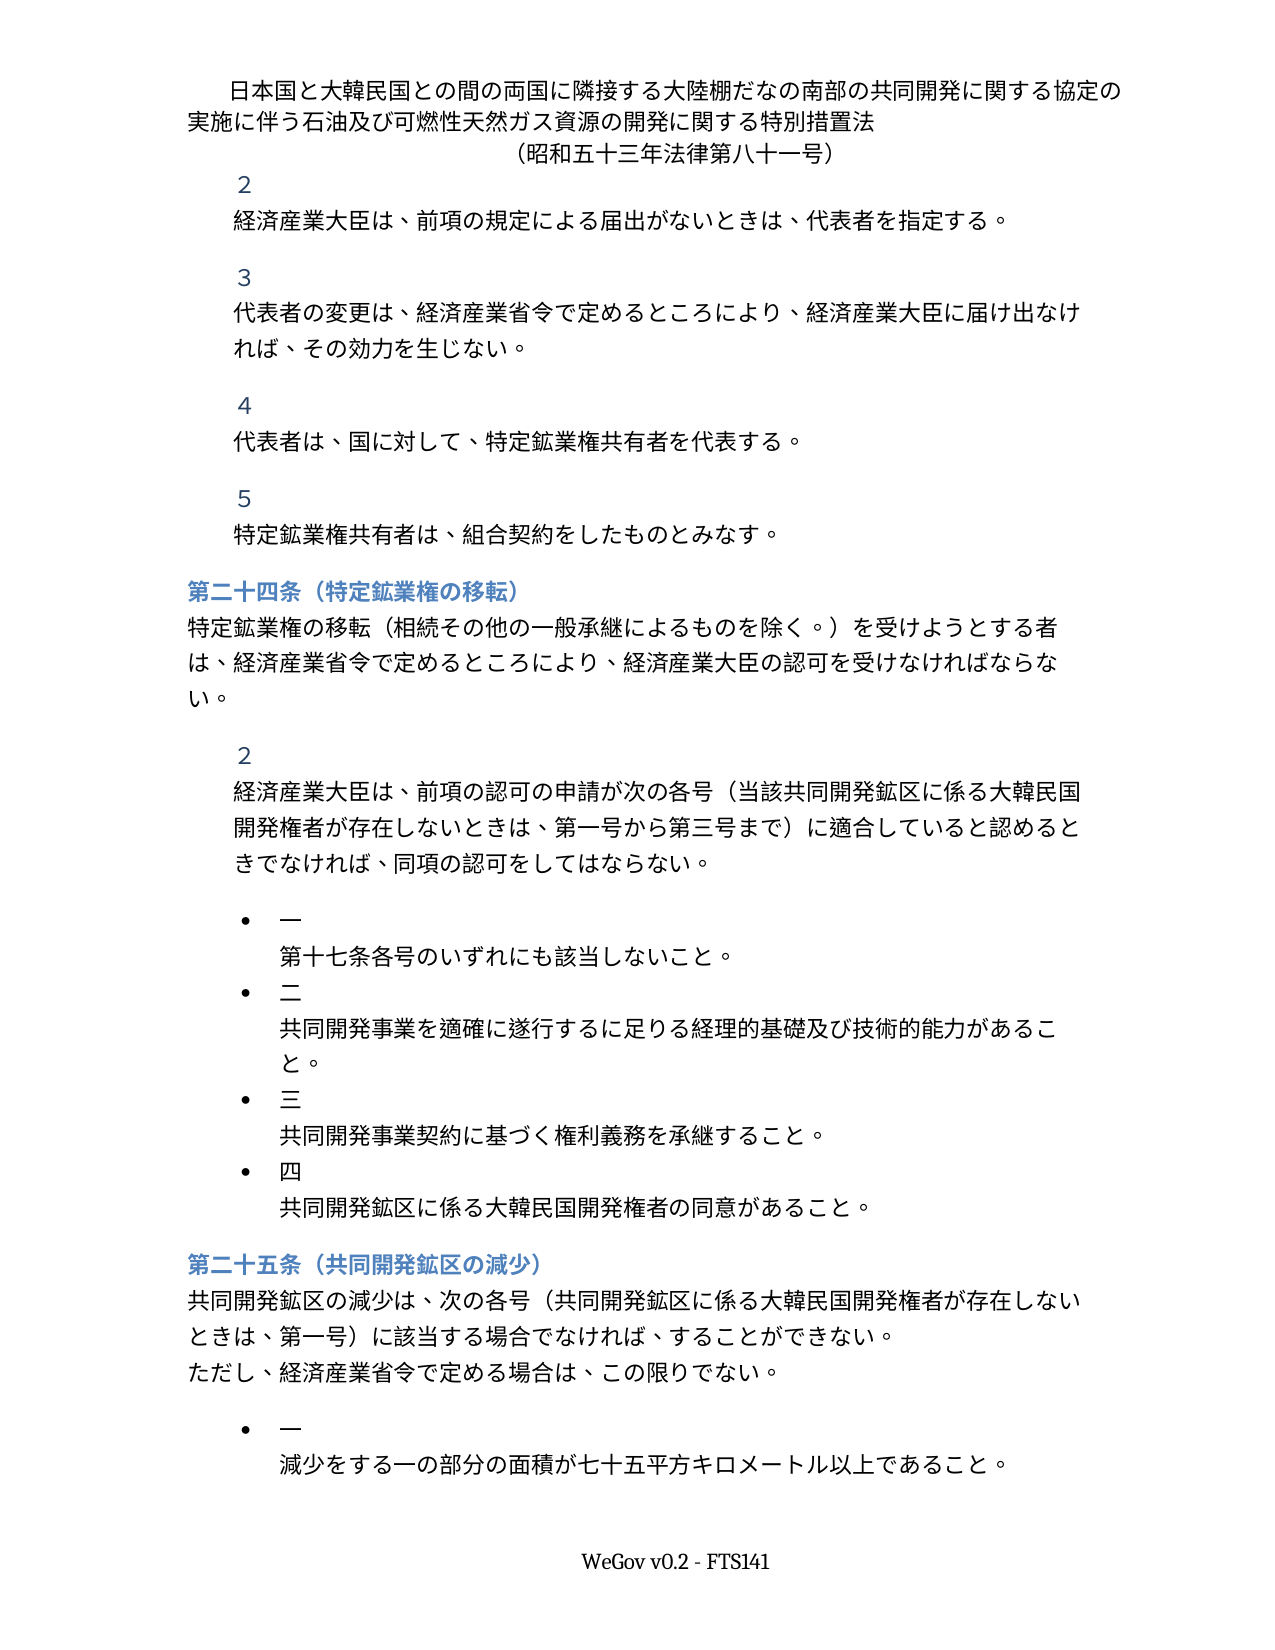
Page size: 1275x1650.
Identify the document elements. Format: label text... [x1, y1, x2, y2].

list 一 減少をする一の部分の面積が七十五平方キロメートル以上であること。 [242, 1413, 1087, 1481]
text 代表者の変更は、経済産業省令で定めるところにより、経済産業大臣に届け出なければ、その効力を生じない。 [233, 297, 1087, 364]
text 代表者は、国に対して、特定鉱業権共有者を代表する。 [233, 426, 1087, 457]
subtitle 第二十五条（共同開発鉱区の減少） [187, 1249, 1087, 1280]
list 一 第十七条各号のいずれにも該当しないこと。 [242, 905, 1087, 972]
list 三 共同開発事業契約に基づく権利義務を承継すること。 [242, 1084, 1087, 1152]
list 二 共同開発事業を適確に遂行するに足りる経理的基礎及び技術的能力があること。 [242, 977, 1087, 1080]
text 経済産業大臣は、前項の認可の申請が次の各号（当該共同開発鉱区に係る大韓民国開発権者が存在しないときは、第一号から第三号まで）に適合していると認めるときでなければ、同項の認可をしてはならない。 [233, 776, 1087, 879]
text 特定鉱業権の移転（相続その他の一般承継によるものを除く。）を受けようとする者は、経済産業省令で定めるところにより、経済産業大臣の認可を受けなければならない。 [187, 611, 1087, 714]
subtitle ２ [233, 169, 1087, 200]
text 経済産業大臣は、前項の規定による届出がないときは、代表者を指定する。 [233, 205, 1087, 236]
subtitle ５ [233, 483, 1087, 514]
subtitle 第二十四条（特定鉱業権の移転） [187, 576, 1087, 607]
text 特定鉱業権共有者は、組合契約をしたものとみなす。 [233, 519, 1087, 550]
subtitle ３ [233, 261, 1087, 293]
text 共同開発鉱区の減少は、次の各号（共同開発鉱区に係る大韓民国開発権者が存在しないときは、第一号）に該当する場合でなければ、することができない。 ただし、経済産業省令で定める場合は、この限りでない。 [187, 1285, 1087, 1388]
subtitle ４ [233, 390, 1087, 421]
subtitle ２ [233, 740, 1087, 771]
list 四 共同開発鉱区に係る大韓民国開発権者の同意があること。 [242, 1156, 1087, 1223]
